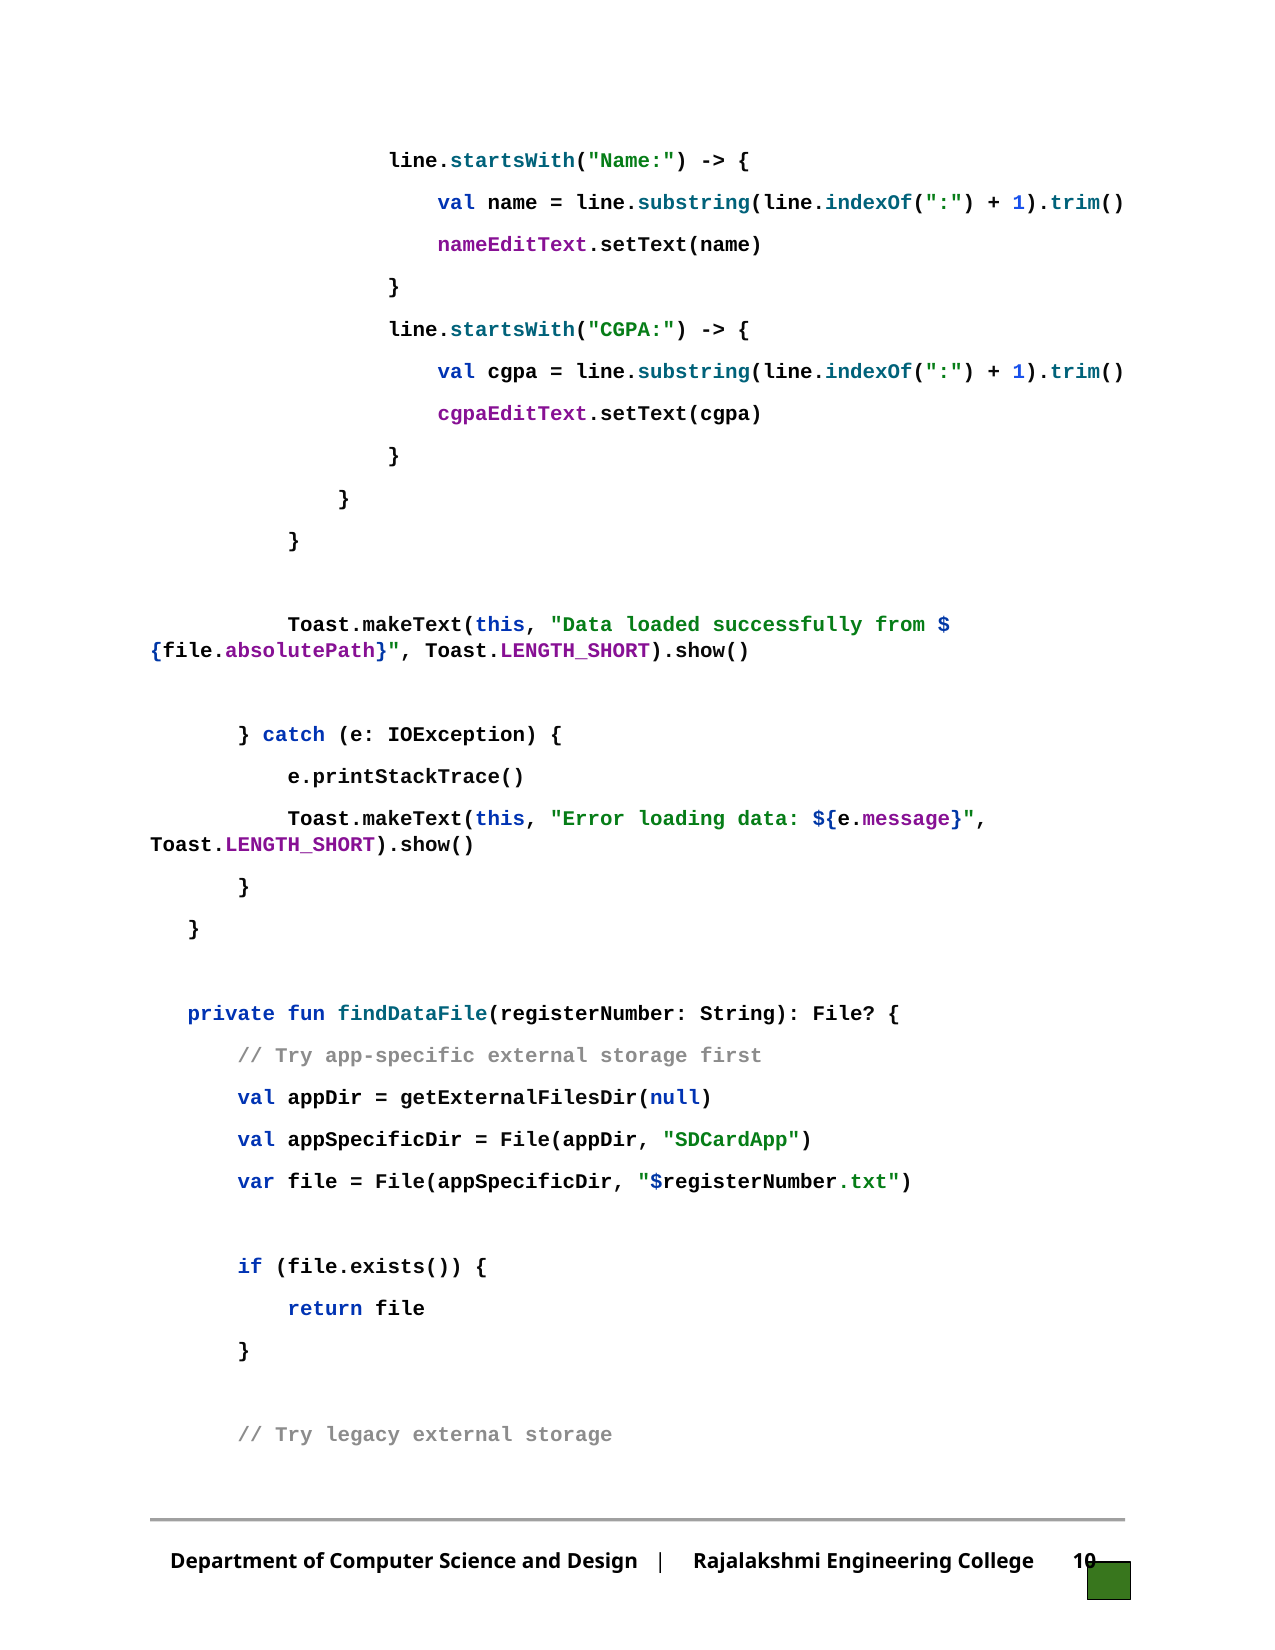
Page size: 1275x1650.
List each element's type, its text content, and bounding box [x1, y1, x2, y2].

text val name = line.substring(line.indexOf(":") + 1).trim() [150, 192, 1125, 216]
text val appDir = getExternalFilesDir(null) [150, 1087, 1125, 1111]
text val appSpecificDir = File(appDir, "SDCardApp") [150, 1129, 1125, 1153]
text } [150, 876, 1125, 900]
text val cgpa = line.substring(line.indexOf(":") + 1).trim() [150, 361, 1125, 384]
text e.printStackTrace() [150, 766, 1125, 790]
text nameEditText.setText(name) [150, 234, 1125, 258]
text } [150, 1340, 1125, 1364]
text } [150, 445, 1125, 469]
text line.startsWith("Name:") -> { [150, 150, 1125, 174]
text cgpaEditText.setText(cgpa) [150, 403, 1125, 427]
text if (file.exists()) { [150, 1256, 1125, 1279]
text var file = File(appSpecificDir, "$registerNumber.txt") [150, 1171, 1125, 1195]
text } [150, 487, 1125, 511]
text } [150, 277, 1125, 300]
text } [150, 530, 1125, 553]
text line.startsWith("CGPA:") -> { [150, 319, 1125, 342]
text } [150, 918, 1125, 942]
text return file [150, 1298, 1125, 1322]
text private fun findDataFile(registerNumber: String): File? { [150, 1003, 1125, 1026]
text // Try app-specific external storage first [150, 1045, 1125, 1068]
text Toast.makeText(this, "Error loading data: ${e.message}", Toast.LENGTH_SHORT).show() [150, 808, 1125, 857]
text // Try legacy external storage [150, 1424, 1125, 1448]
text } catch (e: IOException) { [150, 724, 1125, 748]
text Toast.makeText(this, "Data loaded successfully from ${file.absolutePath}", Toast.LENGTH_SHORT).show() [150, 614, 1125, 663]
